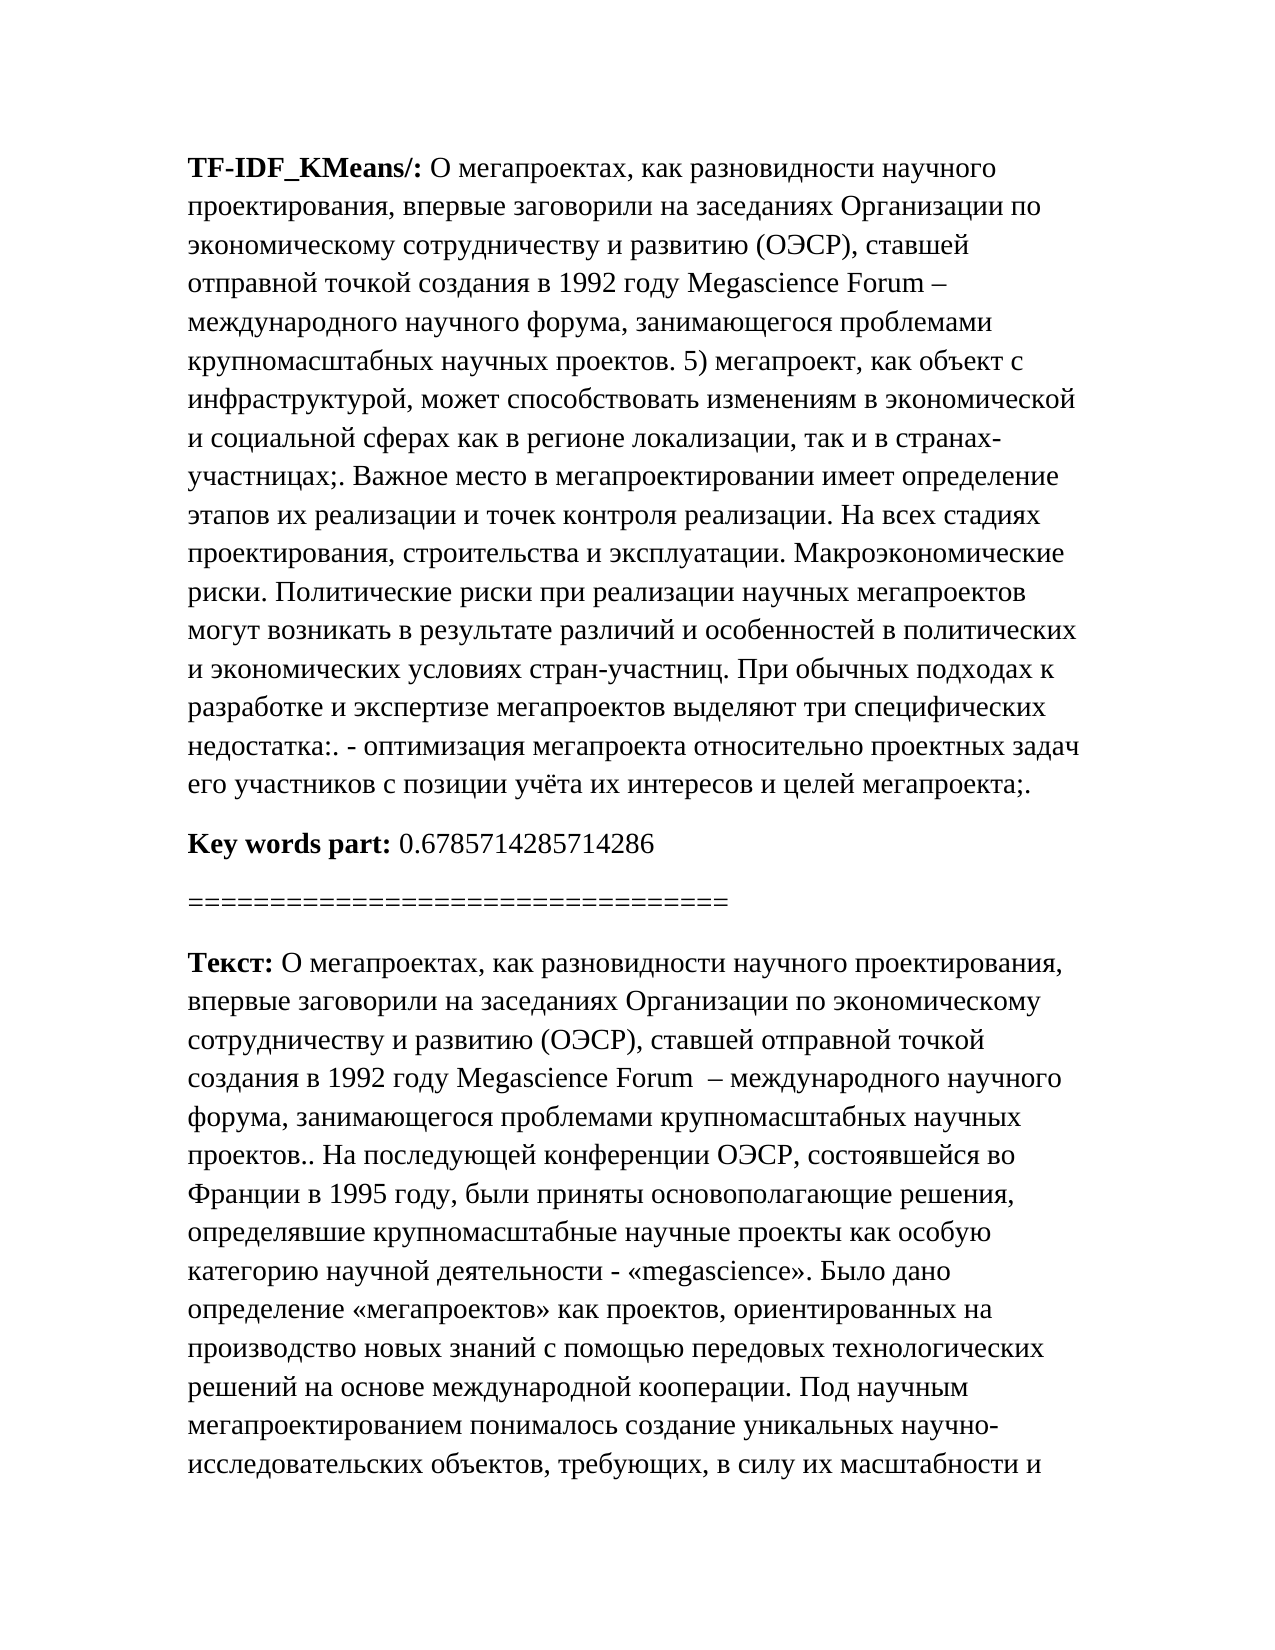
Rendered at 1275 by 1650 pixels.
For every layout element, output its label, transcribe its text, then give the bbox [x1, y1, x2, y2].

text TF-IDF_KMeans/: О мегапроектах, как разновидности научного проектирования, впервые заговорили на заседаниях Организации по экономическому сотрудничеству и развитию (ОЭСР), ставшей отправной точкой создания в 1992 году Megascience Forum – международного научного форума, занимающегося проблемами крупномасштабных научных проектов. 5) мегапроект, как объект с инфраструктурой, может способствовать изменениям в экономической и социальной сферах как в регионе локализации, так и в странах-участницах;. Важное место в мегапроектировании имеет определение этапов их реализации и точек контроля реализации. На всех стадиях проектирования, строительства и эксплуатации. Макроэкономические риски. Политические риски при реализации научных мегапроектов могут возникать в результате различий и особенностей в политических и экономических условиях стран-участниц. При обычных подходах к разработке и экспертизе мегапроектов выделяют три специфических недостатка:. - оптимизация мегапроекта относительно проектных задач его участников с позиции учёта их интересов и целей мегапроекта;. [187, 150, 1087, 800]
text ================================= [187, 885, 1087, 919]
text Key words part: 0.6785714285714286 [187, 826, 1087, 859]
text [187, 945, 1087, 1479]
